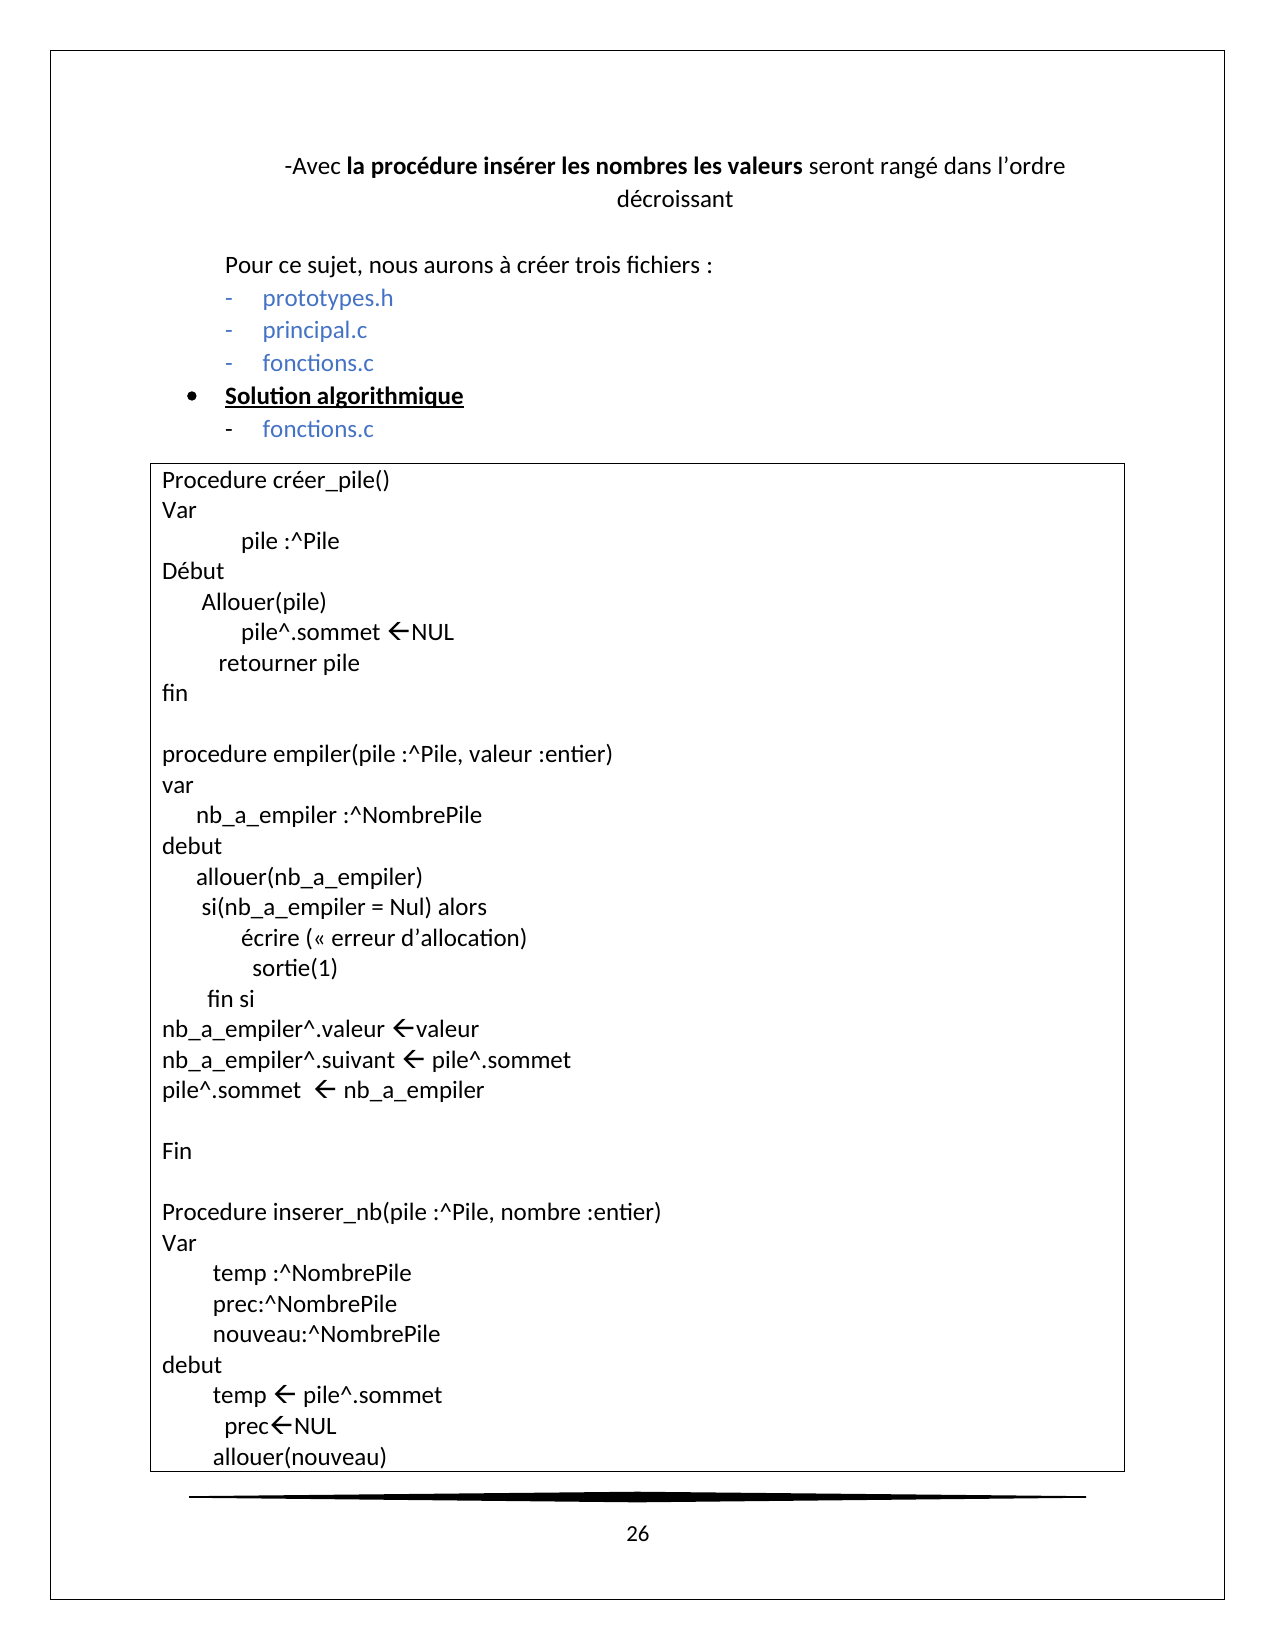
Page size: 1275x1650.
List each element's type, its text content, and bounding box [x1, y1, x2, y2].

list fonctions.c [225, 413, 1125, 444]
list fonctions.c [225, 347, 1125, 378]
list -Avec la procédure insérer les nombres les valeurs seront rangé dans l’ordre décroissant [225, 150, 1125, 213]
list Solution algorithmique [187, 380, 1125, 411]
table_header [151, 464, 1124, 1471]
list principal.c [225, 314, 1125, 345]
list Pour ce sujet, nous aurons à créer trois fichiers : [225, 249, 1125, 279]
list prototypes.h [225, 282, 1125, 312]
